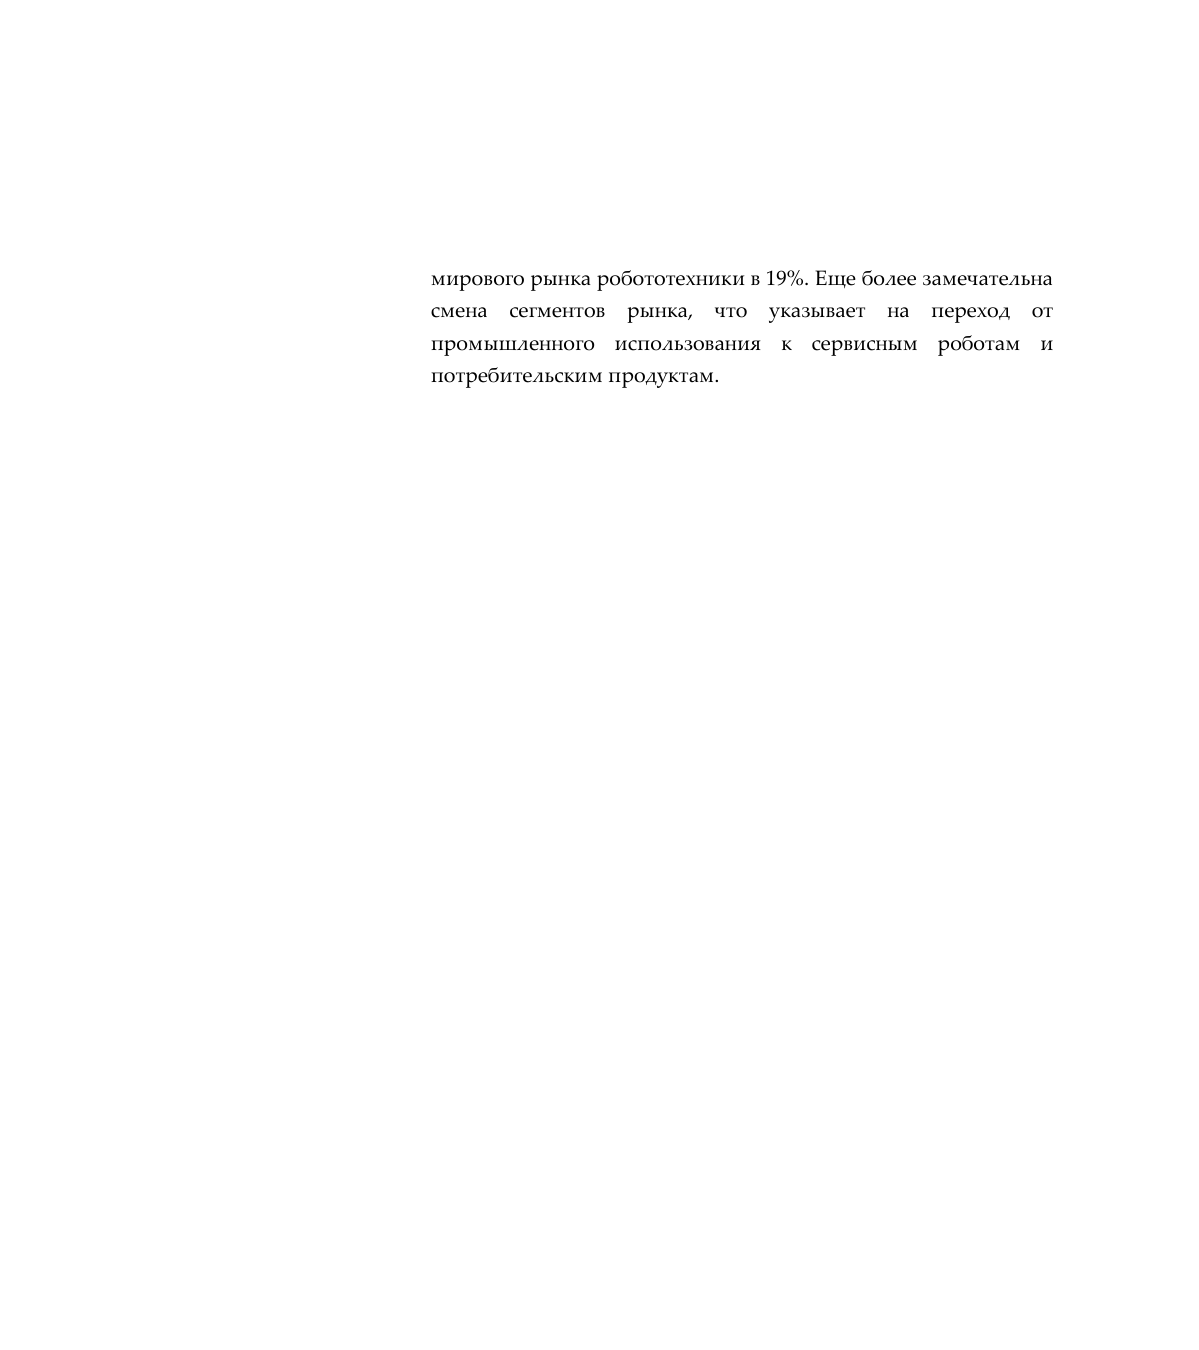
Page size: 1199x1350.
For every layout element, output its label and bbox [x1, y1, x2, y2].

text [431, 263, 1054, 388]
